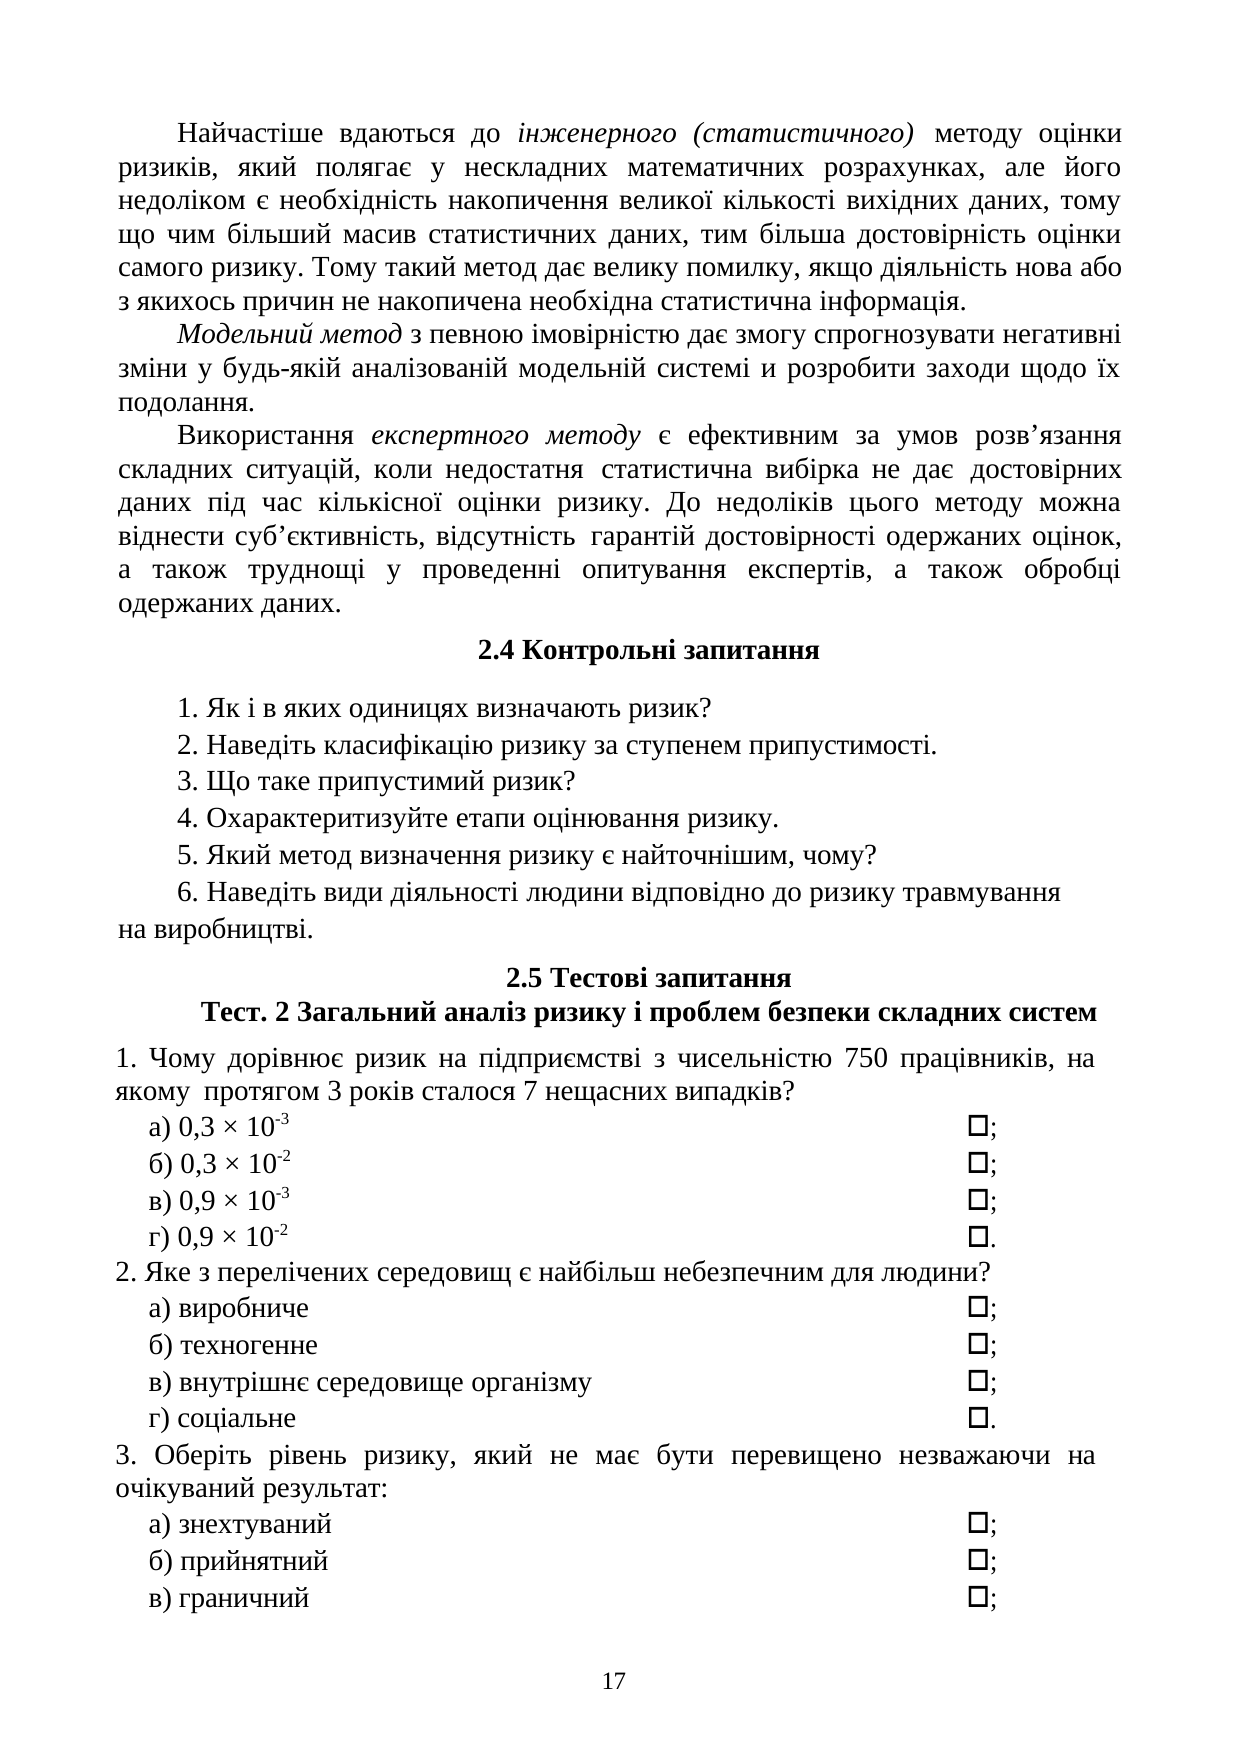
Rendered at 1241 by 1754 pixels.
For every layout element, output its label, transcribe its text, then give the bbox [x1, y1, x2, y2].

table_cell в) граничний [110, 1580, 783, 1616]
subtitle Тестові запитання [506, 961, 1171, 994]
text Використання експертного методу є ефективним за умов розв’язання складних ситуацій, коли недостатня статистична вибірка не дає достовірних даних під час кількісної оцінки ризику. До недоліків цього методу можна віднести суб’єктивність, відсутність гарантій достовірності одержаних оцінок, а також труднощі у проведенні опитування експертів, а також обробці одержаних даних. [118, 417, 1122, 619]
table_cell □; [783, 1580, 1106, 1616]
table_cell 3. Оберіть рівень ризику, який не має бути перевищено незважаючи на очікуваний результат: [110, 1438, 1106, 1506]
table_cell □; [783, 1109, 1106, 1145]
list Наведіть класифікацію ризику за ступенем припустимості. [177, 727, 1171, 760]
table_cell г) 0,9 × 10-2 [110, 1219, 783, 1256]
subtitle Контрольні запитання [478, 632, 1171, 665]
table_cell 2. Яке з перелічених середовищ є найбільш небезпечним для людини? [110, 1256, 1106, 1290]
table_cell г) соціальне [110, 1400, 783, 1437]
list Як і в яких одиницях визначають ризик? [177, 690, 1171, 723]
text Модельний метод з певною імовірністю дає змогу спрогнозувати негативні зміни у будь-якій аналізованій модельній системі и розробити заходи щодо їх подолання. [118, 317, 1122, 417]
table_cell б) прийнятний [110, 1543, 783, 1579]
table_cell □; [783, 1543, 1106, 1579]
table_cell б) 0,3 × 10-2 [110, 1145, 783, 1182]
table_cell б) техногенне [110, 1327, 783, 1363]
table_cell □; [783, 1327, 1106, 1363]
table_cell в) внутрішнє середовище організму [110, 1364, 783, 1400]
text Тест. 2 Загальний аналіз ризику і проблем безпеки складних систем [201, 994, 1171, 1028]
table_cell □; [783, 1290, 1106, 1327]
table_cell □; [783, 1506, 1106, 1543]
text Найчастіше вдаються до інженерного (статистичного) методу оцінки ризиків, який полягає у нескладних математичних розрахунках, але його недоліком є необхідність накопичення великої кількості вихідних даних, тому що чим більший масив статистичних даних, тим більша достовірність оцінки самого ризику. Тому такий метод дає велику помилку, якщо діяльність нова або з якихось причин не накопичена необхідна статистична інформація. [118, 115, 1122, 317]
table_cell □; [783, 1145, 1106, 1182]
list Що таке припустимий ризик? [177, 763, 1171, 797]
table_cell в) 0,9 × 10-3 [110, 1182, 783, 1219]
table_cell □. [783, 1400, 1106, 1437]
table_cell □. [783, 1219, 1106, 1256]
table_cell □; [783, 1364, 1106, 1400]
table_cell а) 0,3 × 10-3 [110, 1109, 783, 1145]
table_cell а) виробниче [110, 1290, 783, 1327]
table_cell □; [783, 1182, 1106, 1219]
table_header 1. Чому дорівнює ризик на підприємстві з чисельністю 750 працівників, на якому протягом 3 років сталося 7 нещасних випадків? [110, 1041, 1106, 1108]
list Наведіть види діяльності людини відповідно до ризику травмування на виробництві. [118, 874, 1096, 945]
list Який метод визначення ризику є найточнішим, чому? [177, 837, 1171, 871]
list Охарактеритизуйте етапи оцінювання ризику. [177, 801, 1171, 834]
table_cell а) знехтуваний [110, 1506, 783, 1543]
